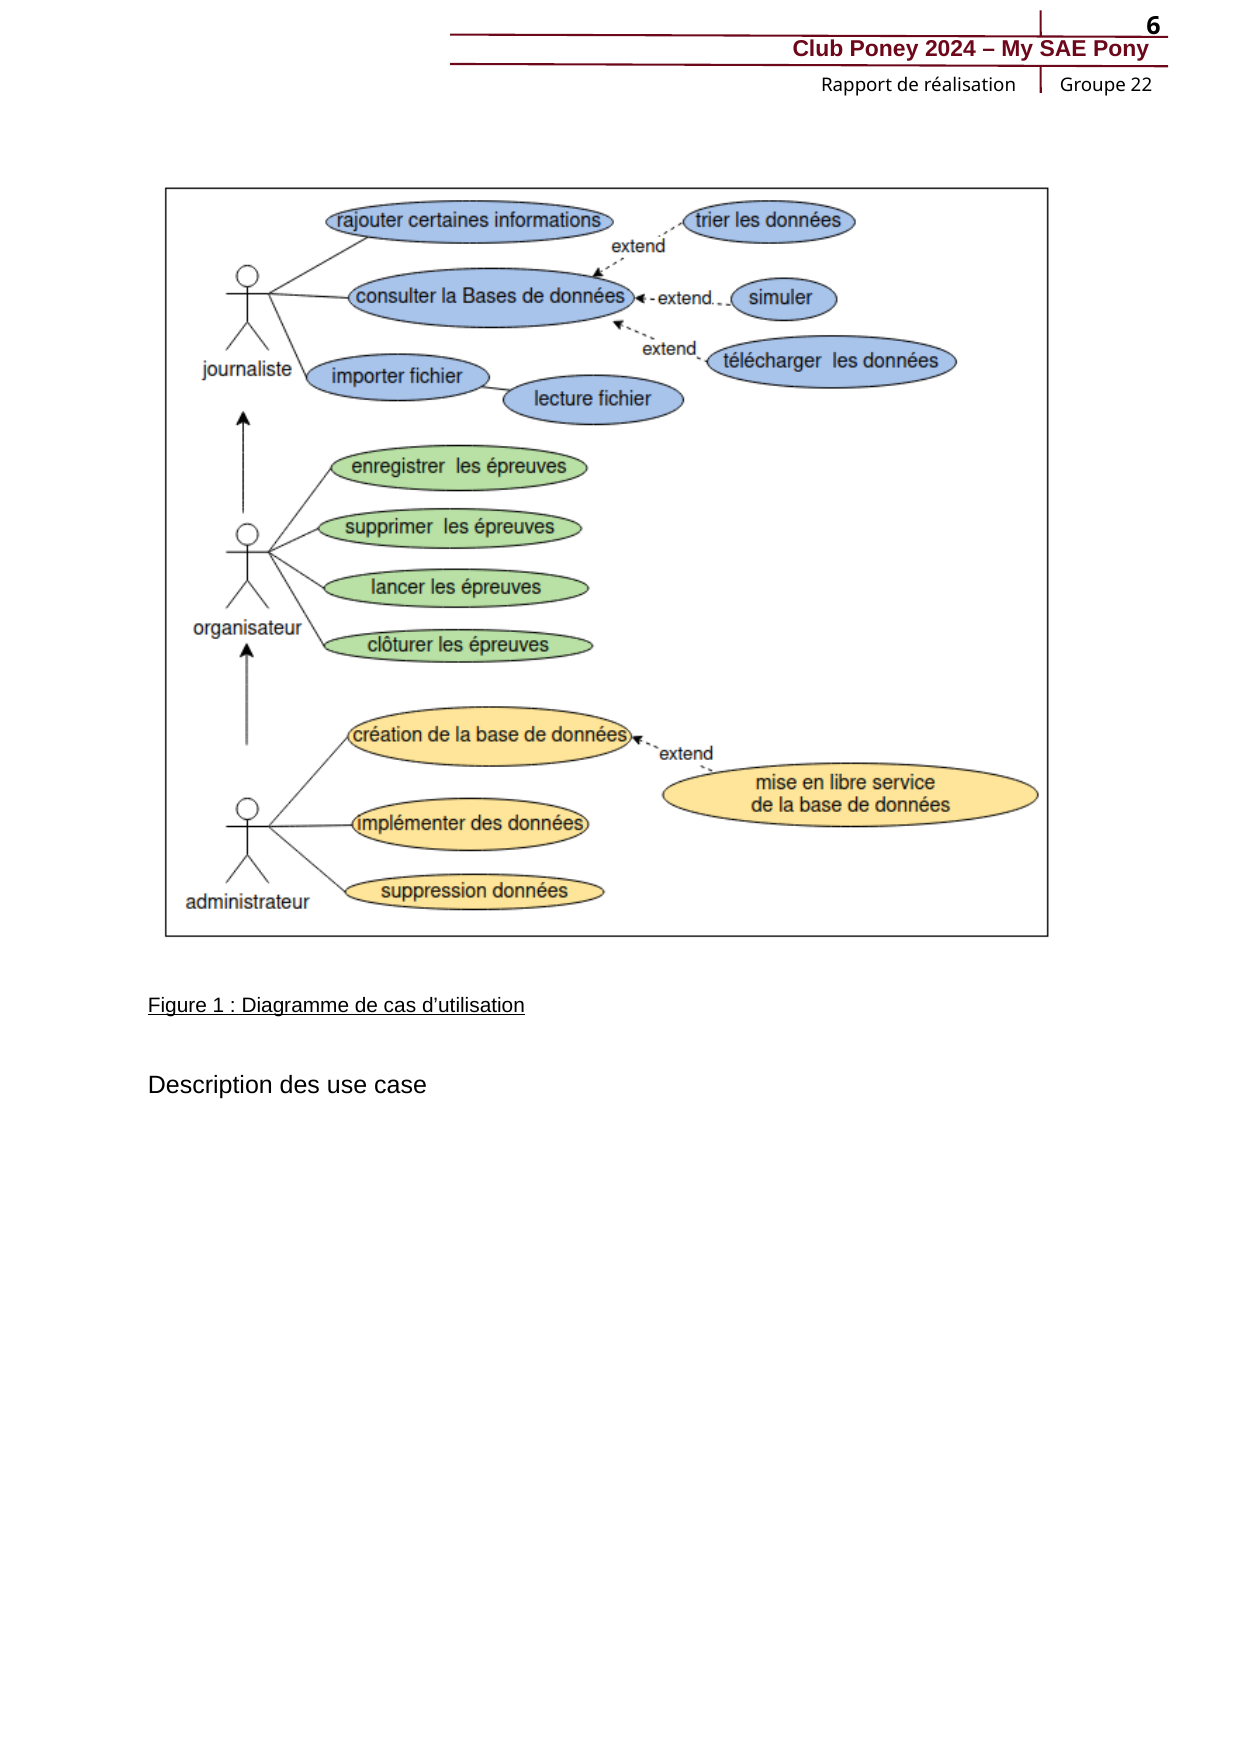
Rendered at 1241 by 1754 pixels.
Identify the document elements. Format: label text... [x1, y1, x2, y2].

text Figure 1 : Diagramme de cas d’utilisation [148, 993, 1093, 1017]
text Description des use case [148, 1070, 1093, 1099]
picture [147, 147, 1088, 968]
